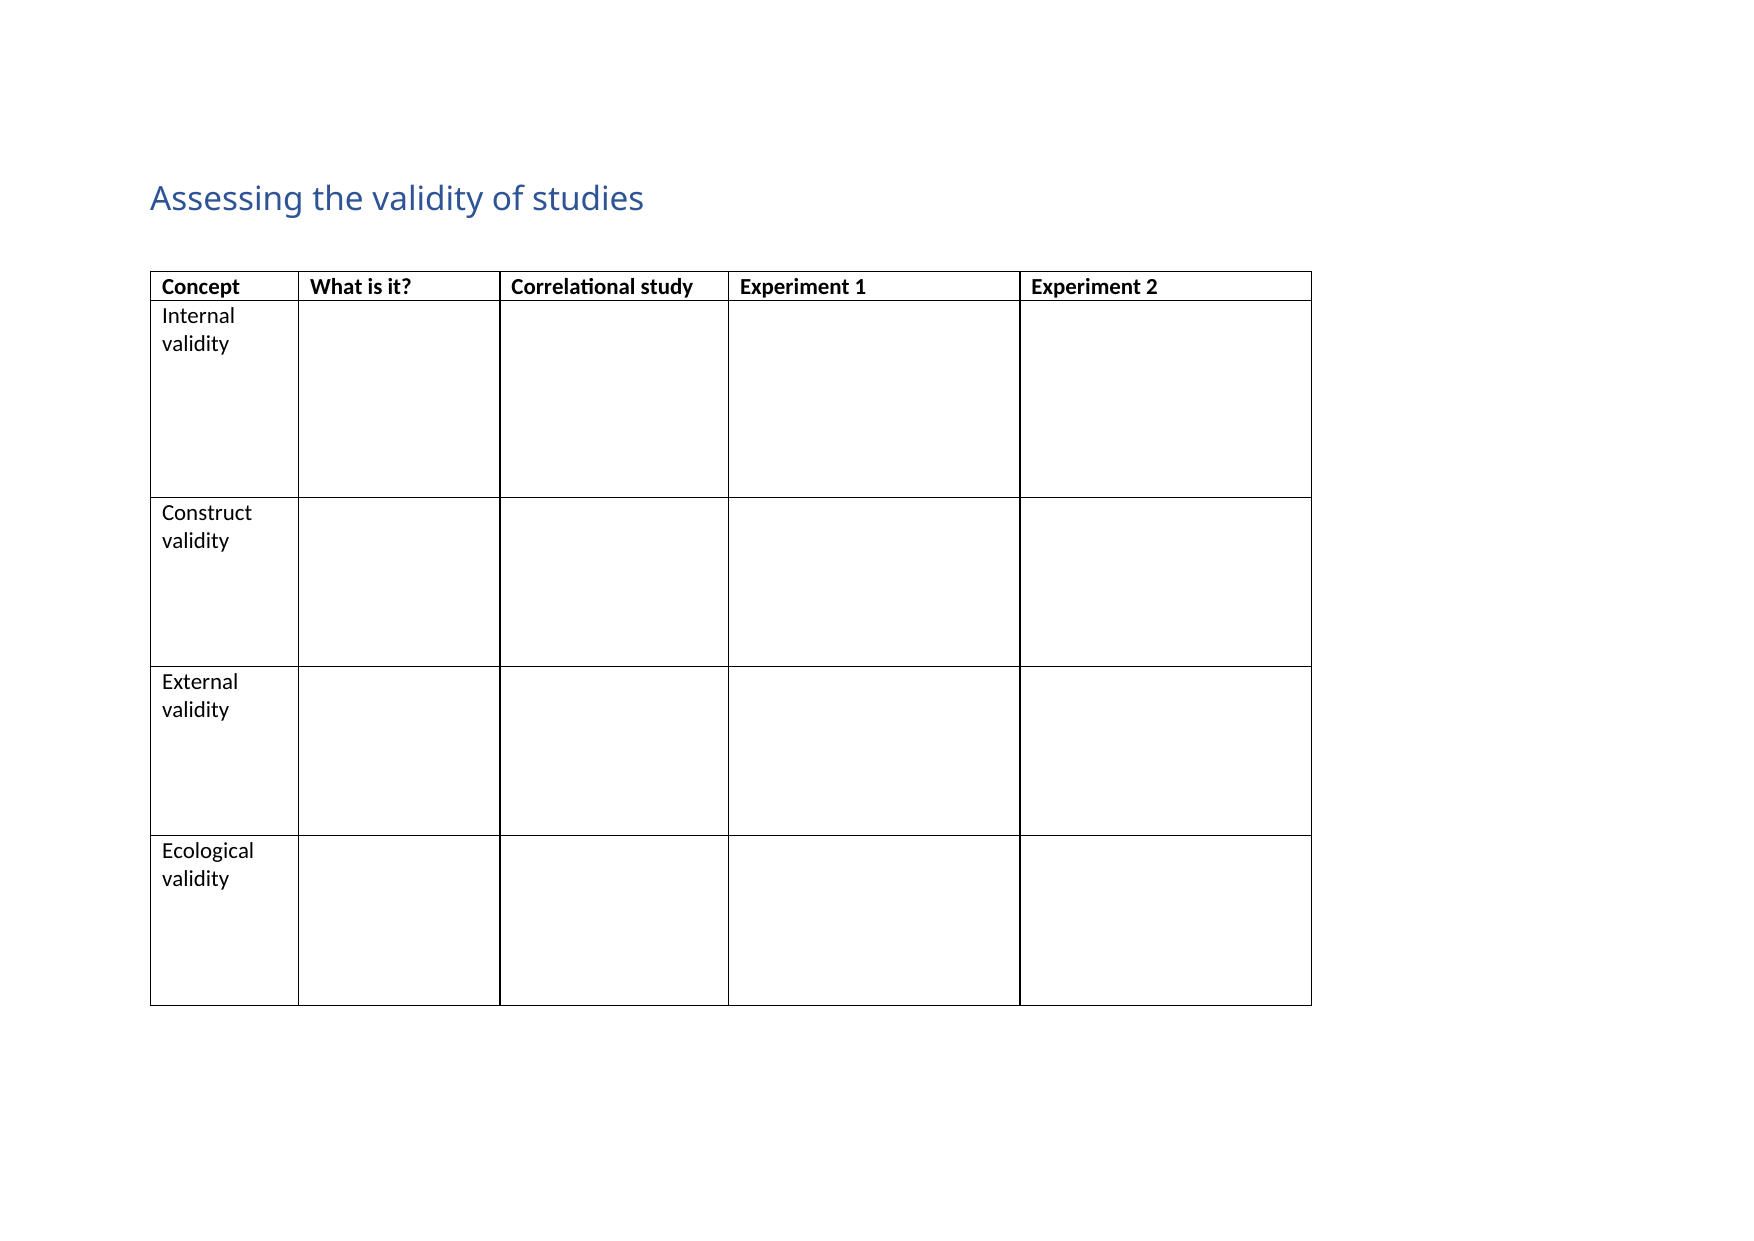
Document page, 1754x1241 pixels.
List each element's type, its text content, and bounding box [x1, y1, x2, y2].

table_cell [729, 498, 1019, 666]
table_cell [299, 498, 499, 666]
table_header Experiment 2 [1021, 272, 1311, 300]
table_header Experiment 1 [729, 272, 1019, 300]
table_cell Ecological validity [151, 836, 298, 1004]
table_cell [729, 667, 1019, 835]
table_header Correlational study [501, 272, 728, 300]
subtitle Assessing the validity of studies [150, 175, 1604, 220]
table_cell [1021, 301, 1311, 497]
table_cell [729, 836, 1019, 1004]
table_cell [299, 301, 499, 497]
table_cell External validity [151, 667, 298, 835]
table_header What is it? [299, 272, 499, 300]
table_header Concept [151, 272, 298, 300]
table_cell [501, 667, 728, 835]
table_cell [729, 301, 1019, 497]
table_cell Internal validity [151, 301, 298, 497]
table_cell [501, 836, 728, 1004]
table_cell Construct validity [151, 498, 298, 666]
table_cell [299, 836, 499, 1004]
table_cell [1021, 667, 1311, 835]
table_cell [1021, 498, 1311, 666]
table_cell [1021, 836, 1311, 1004]
table_cell [501, 498, 728, 666]
table_cell [501, 301, 728, 497]
table_cell [299, 667, 499, 835]
